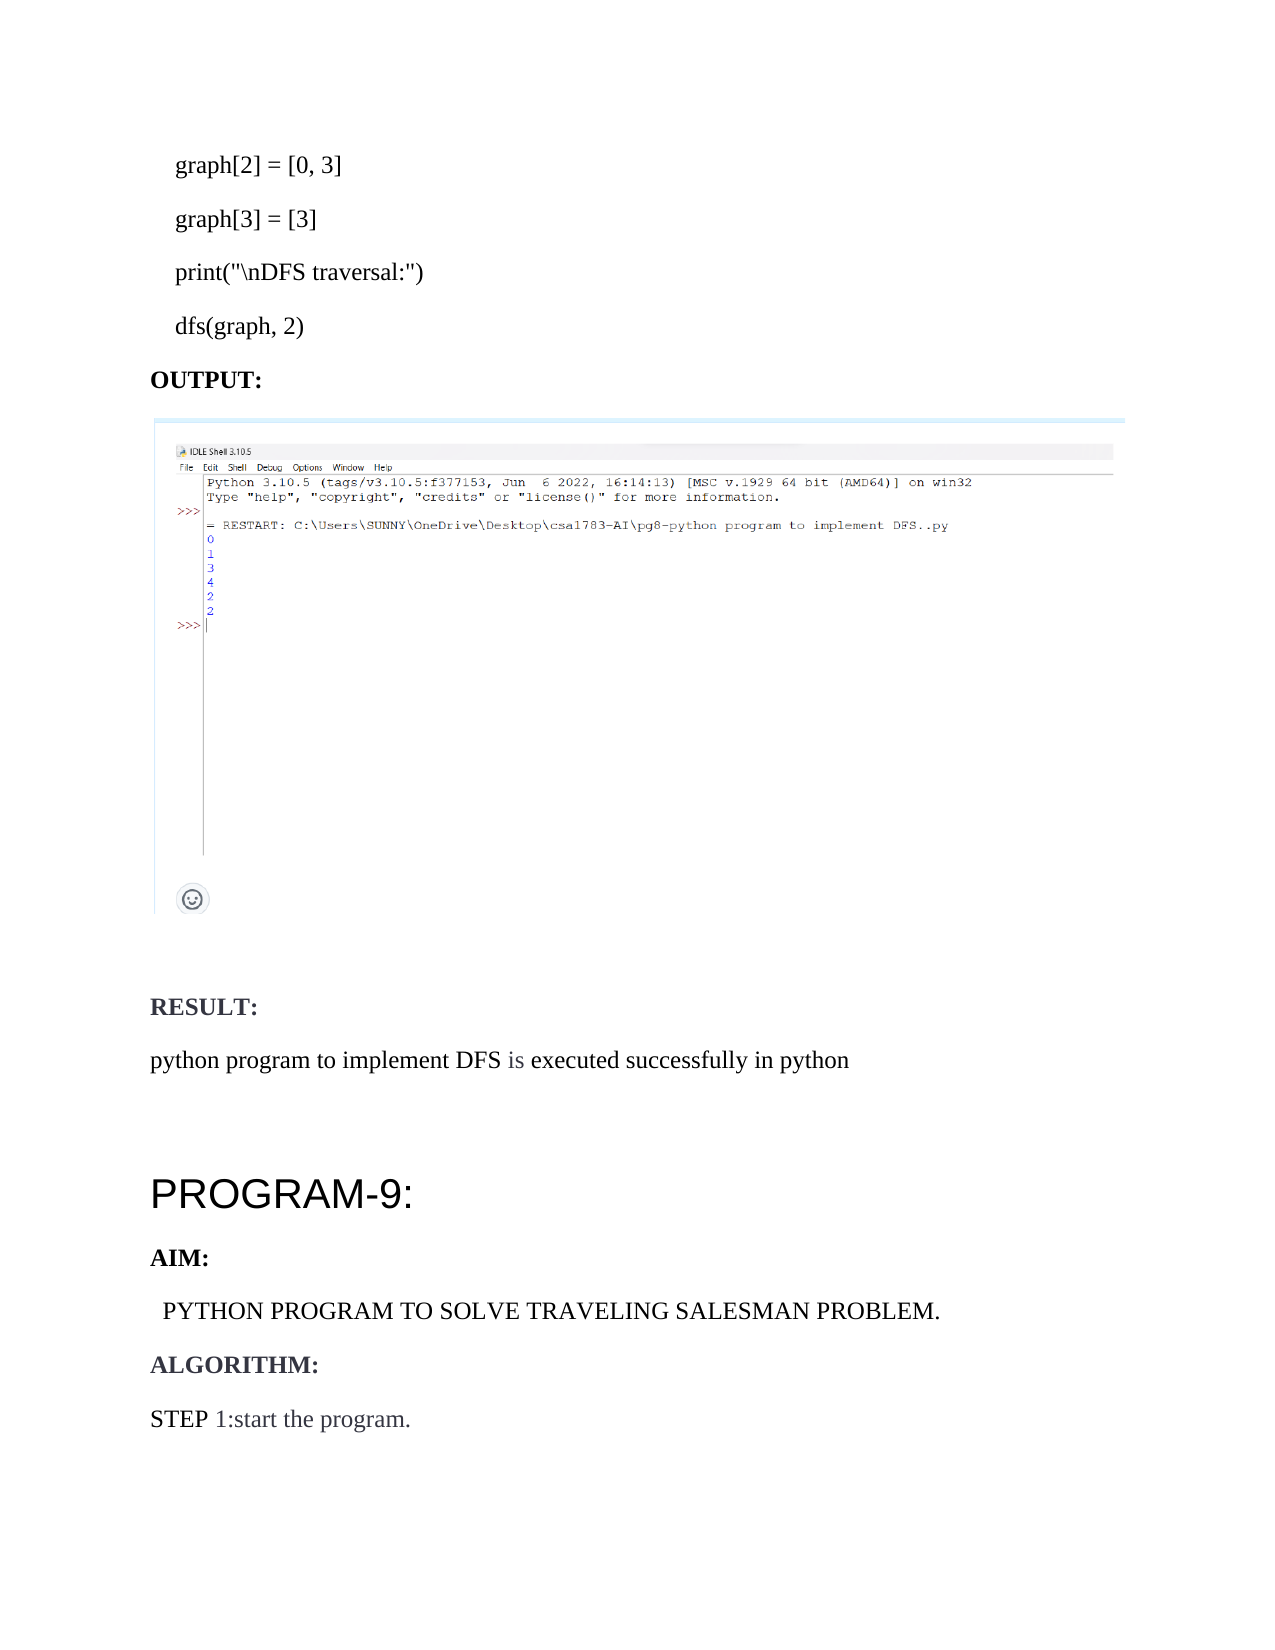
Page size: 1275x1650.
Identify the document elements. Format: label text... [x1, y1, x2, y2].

text OUTPUT: [150, 365, 1125, 394]
text RESULT: [150, 992, 1125, 1021]
text PYTHON PROGRAM TO SOLVE TRAVELING SALESMAN PROBLEM. [150, 1296, 1125, 1325]
text STEP 1:start the program. [150, 1404, 1125, 1433]
text dfs(graph, 2) [150, 311, 1125, 340]
text graph[3] = [3] [150, 204, 1125, 232]
text AIM: [150, 1243, 1125, 1271]
text ALGORITHM: [150, 1350, 1125, 1379]
picture [150, 418, 1125, 914]
text python program to implement DFS is executed successfully in python [150, 1046, 1125, 1074]
text graph[2] = [0, 3] [150, 150, 1125, 179]
text print("\nDFS traversal:") [150, 257, 1125, 286]
subtitle PROGRAM-9: [150, 1170, 1125, 1218]
